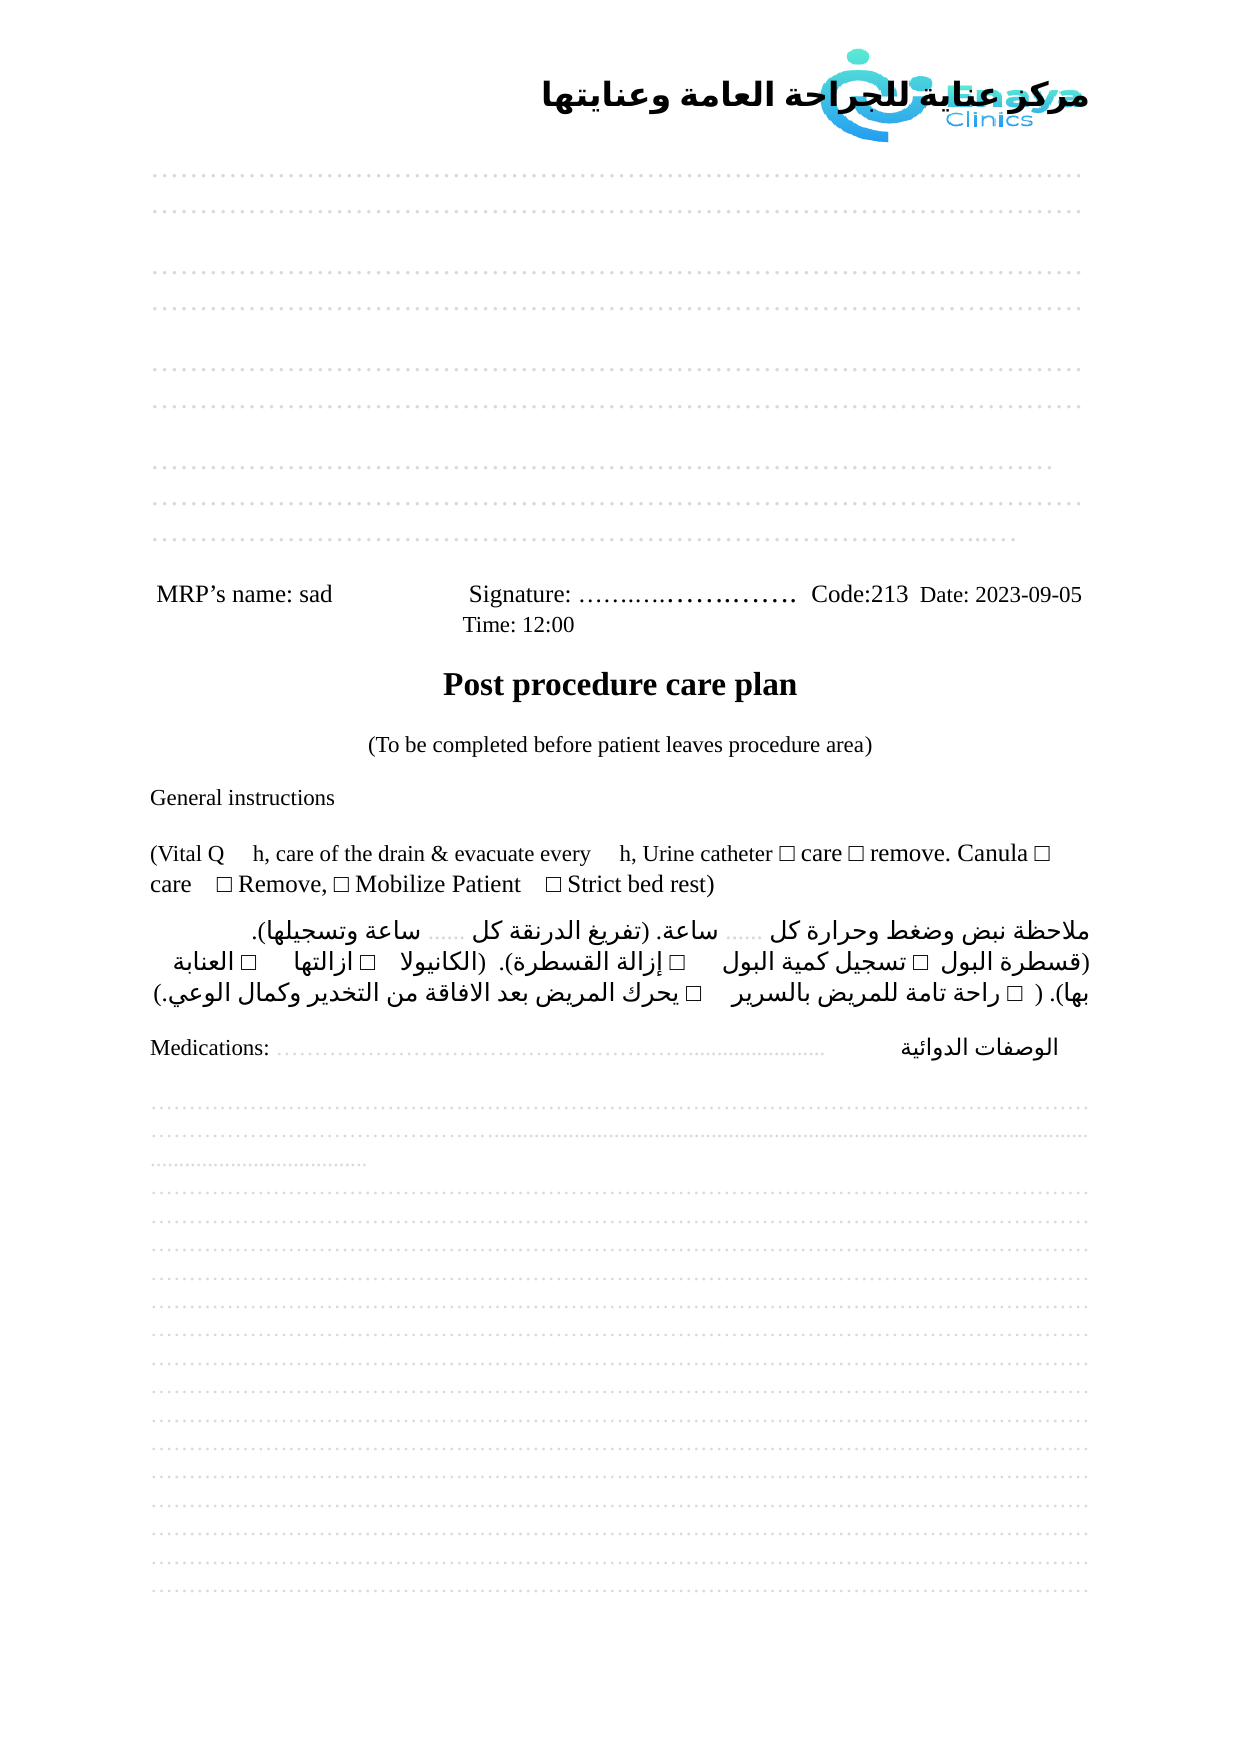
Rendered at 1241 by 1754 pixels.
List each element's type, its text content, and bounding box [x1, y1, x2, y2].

text General instructions [150, 784, 1090, 811]
text ملاحظة نبض وضغط وحرارة كل ...... ساعة. (تفريغ الدرنقة كل ...... ساعة وتسجيلها). (قسطرة البول □ تسجيل كمية البول □ إزالة القسطرة). (الكانيولا □ ازالتها □ العنابة بها). ( □ راحة تامة للمريض بالسرير □ يحرك المريض بعد الافاقة من التخدير وكمال الوعي.) [150, 916, 1090, 1007]
text (Vital Q h, care of the drain & evacuate every h, Urine catheter □ care □ remove. Canula □ care □ Remove, □ Mobilize Patient □ Strict bed rest) [150, 838, 1090, 897]
text MRP’s name: sad Signature: …….….…….……. Code:213 Date: 2023-09-05 Time: 12:00 [156, 575, 1090, 637]
text ………………………………………………………………………………………………………………………………………………………………………… [150, 150, 1090, 220]
text ………………………………………………………………………………………………………………………………………………………………………… [150, 344, 1090, 414]
text Post procedure care plan [150, 664, 1090, 703]
text ………………………………………………………………………………………………………………………………………………………………………… [150, 247, 1090, 317]
text Medications: ………………………………………………........................ الوصفات الدوائية [150, 1034, 1090, 1061]
text ………………………………………………………………………………… ………………………………………………………………………………………………………………………………………………………………...… [150, 442, 1090, 548]
text (To be completed before patient leaves procedure area) [150, 731, 1090, 757]
picture [816, 46, 1086, 146]
